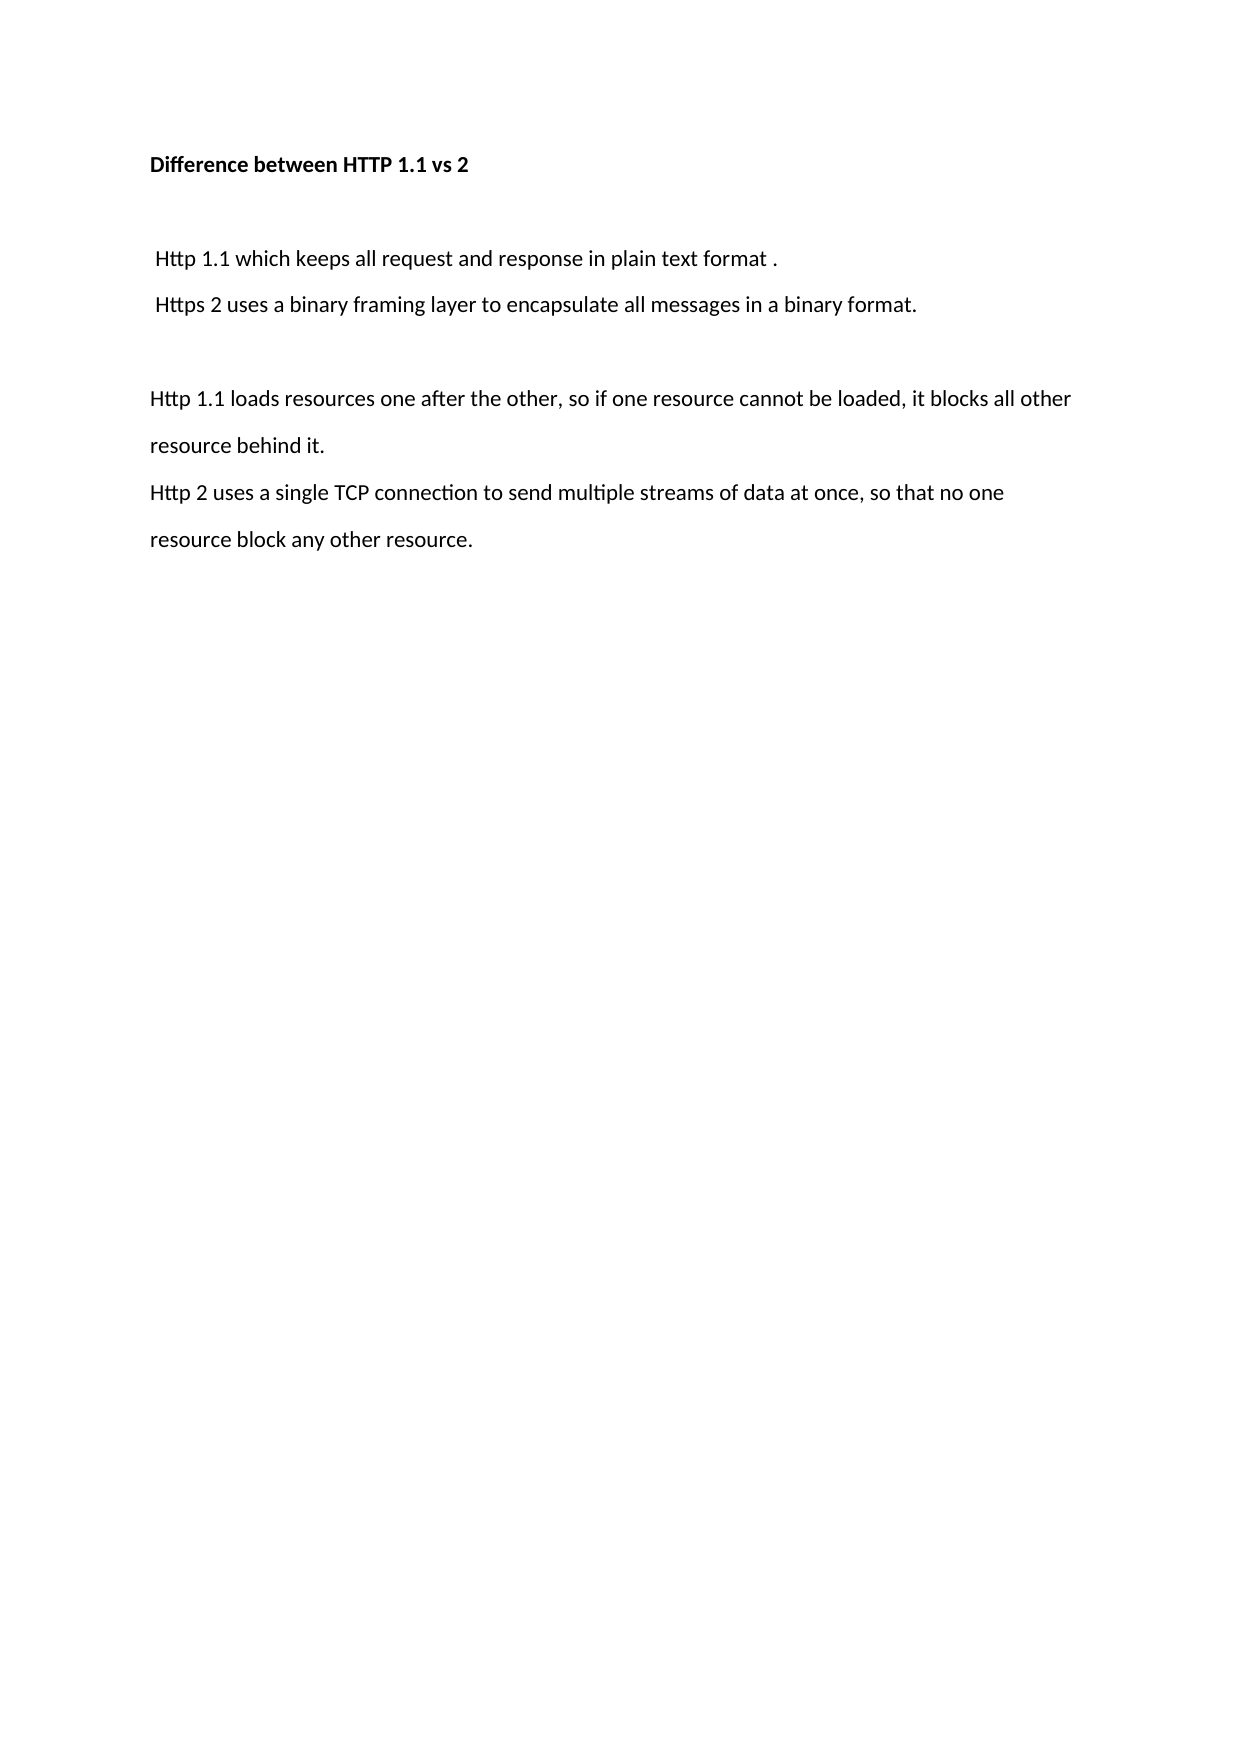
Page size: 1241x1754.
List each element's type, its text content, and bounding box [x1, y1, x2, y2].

text Http 1.1 which keeps all request and response in plain text format . [150, 244, 1090, 272]
text Http 1.1 loads resources one after the other, so if one resource cannot be loaded, it blocks all other [150, 384, 1090, 412]
text Https 2 uses a binary framing layer to encapsulate all messages in a binary format. [150, 291, 1090, 319]
text Http 2 uses a single TCP connection to send multiple streams of data at once, so that no one [150, 478, 1090, 506]
text resource block any other resource. [150, 525, 1090, 553]
text Difference between HTTP 1.1 vs 2 [150, 150, 1090, 178]
text resource behind it. [150, 431, 1090, 459]
